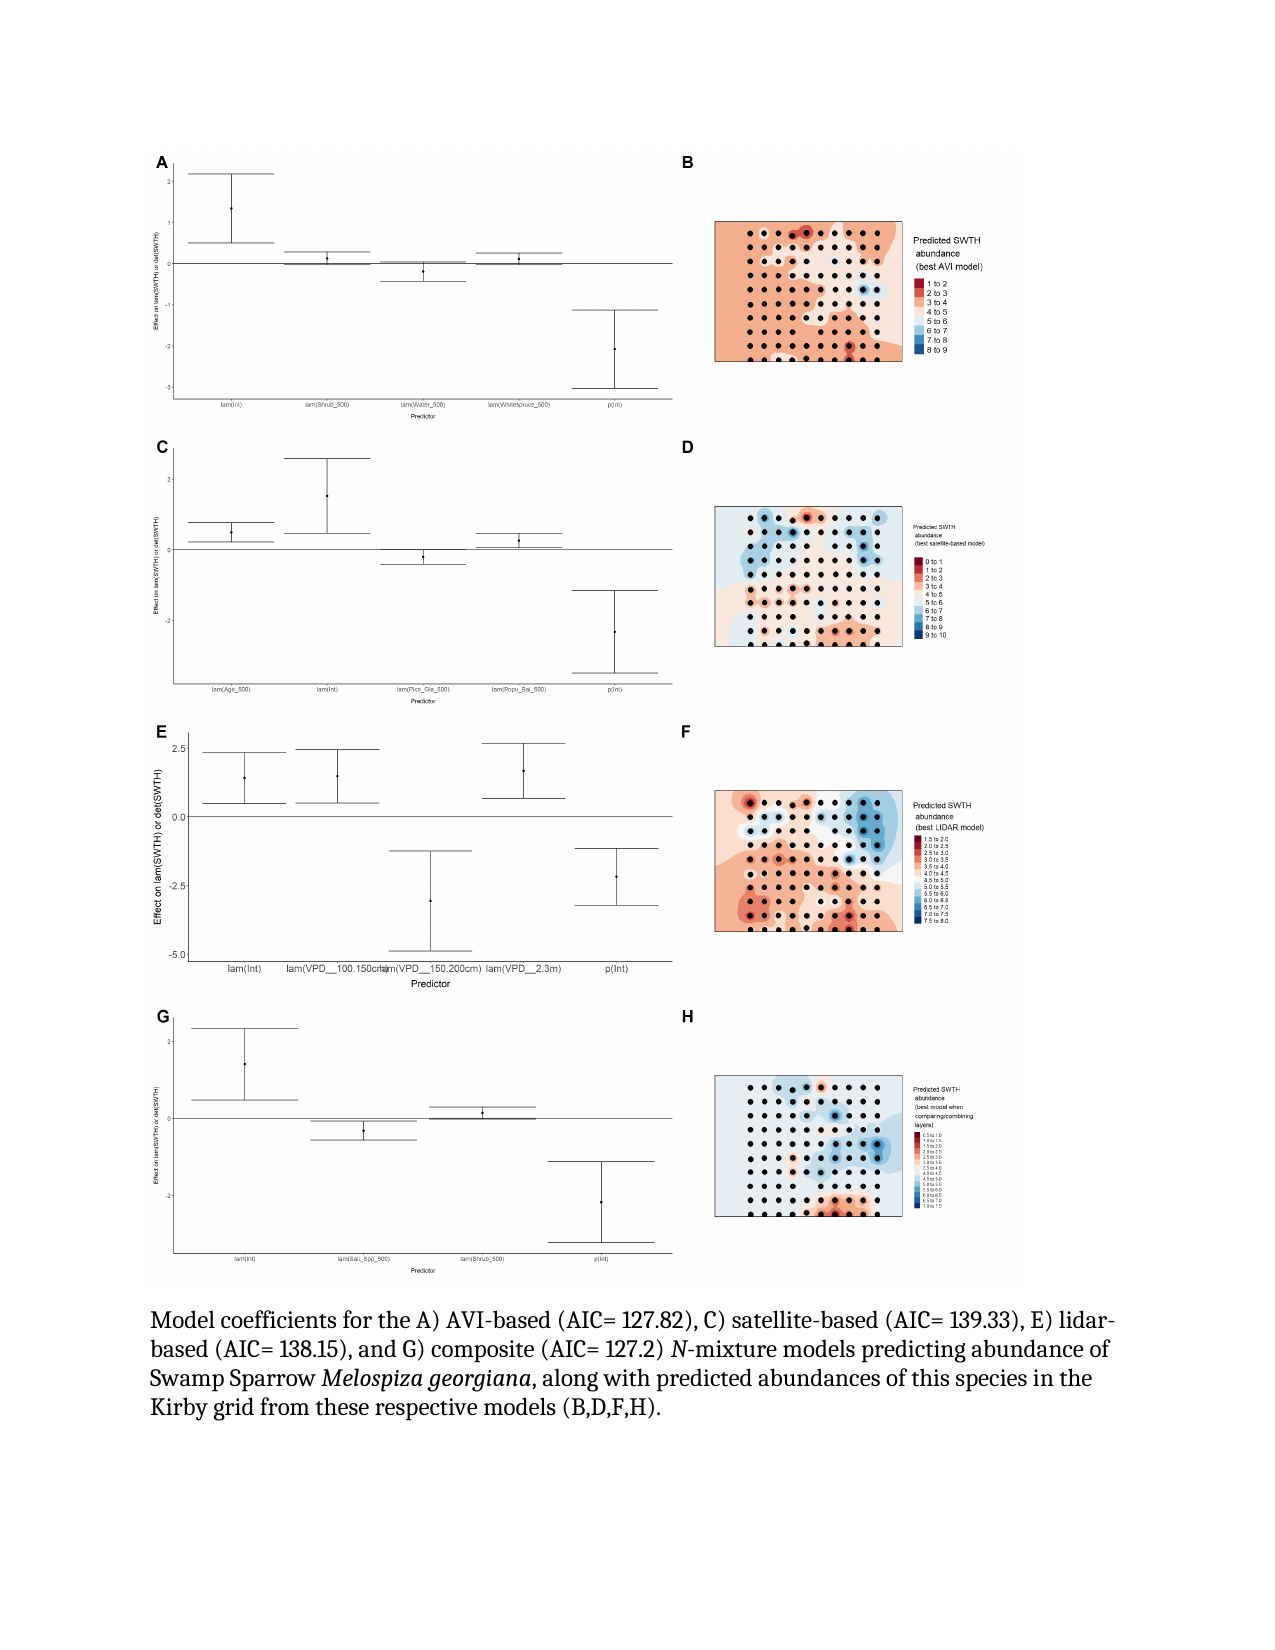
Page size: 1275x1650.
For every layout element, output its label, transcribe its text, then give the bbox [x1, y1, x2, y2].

picture [150, 150, 1025, 1288]
text Model coefficients for the A) AVI-based (AIC= 127.82), C) satellite-based (AIC= 139.33), E) lidar-based (AIC= 138.15), and G) composite (AIC= 127.2) N-mixture models predicting abundance of Swamp Sparrow Melospiza georgiana, along with predicted abundances of this species in the Kirby grid from these respective models (B,D,F,H). [150, 1306, 1125, 1421]
